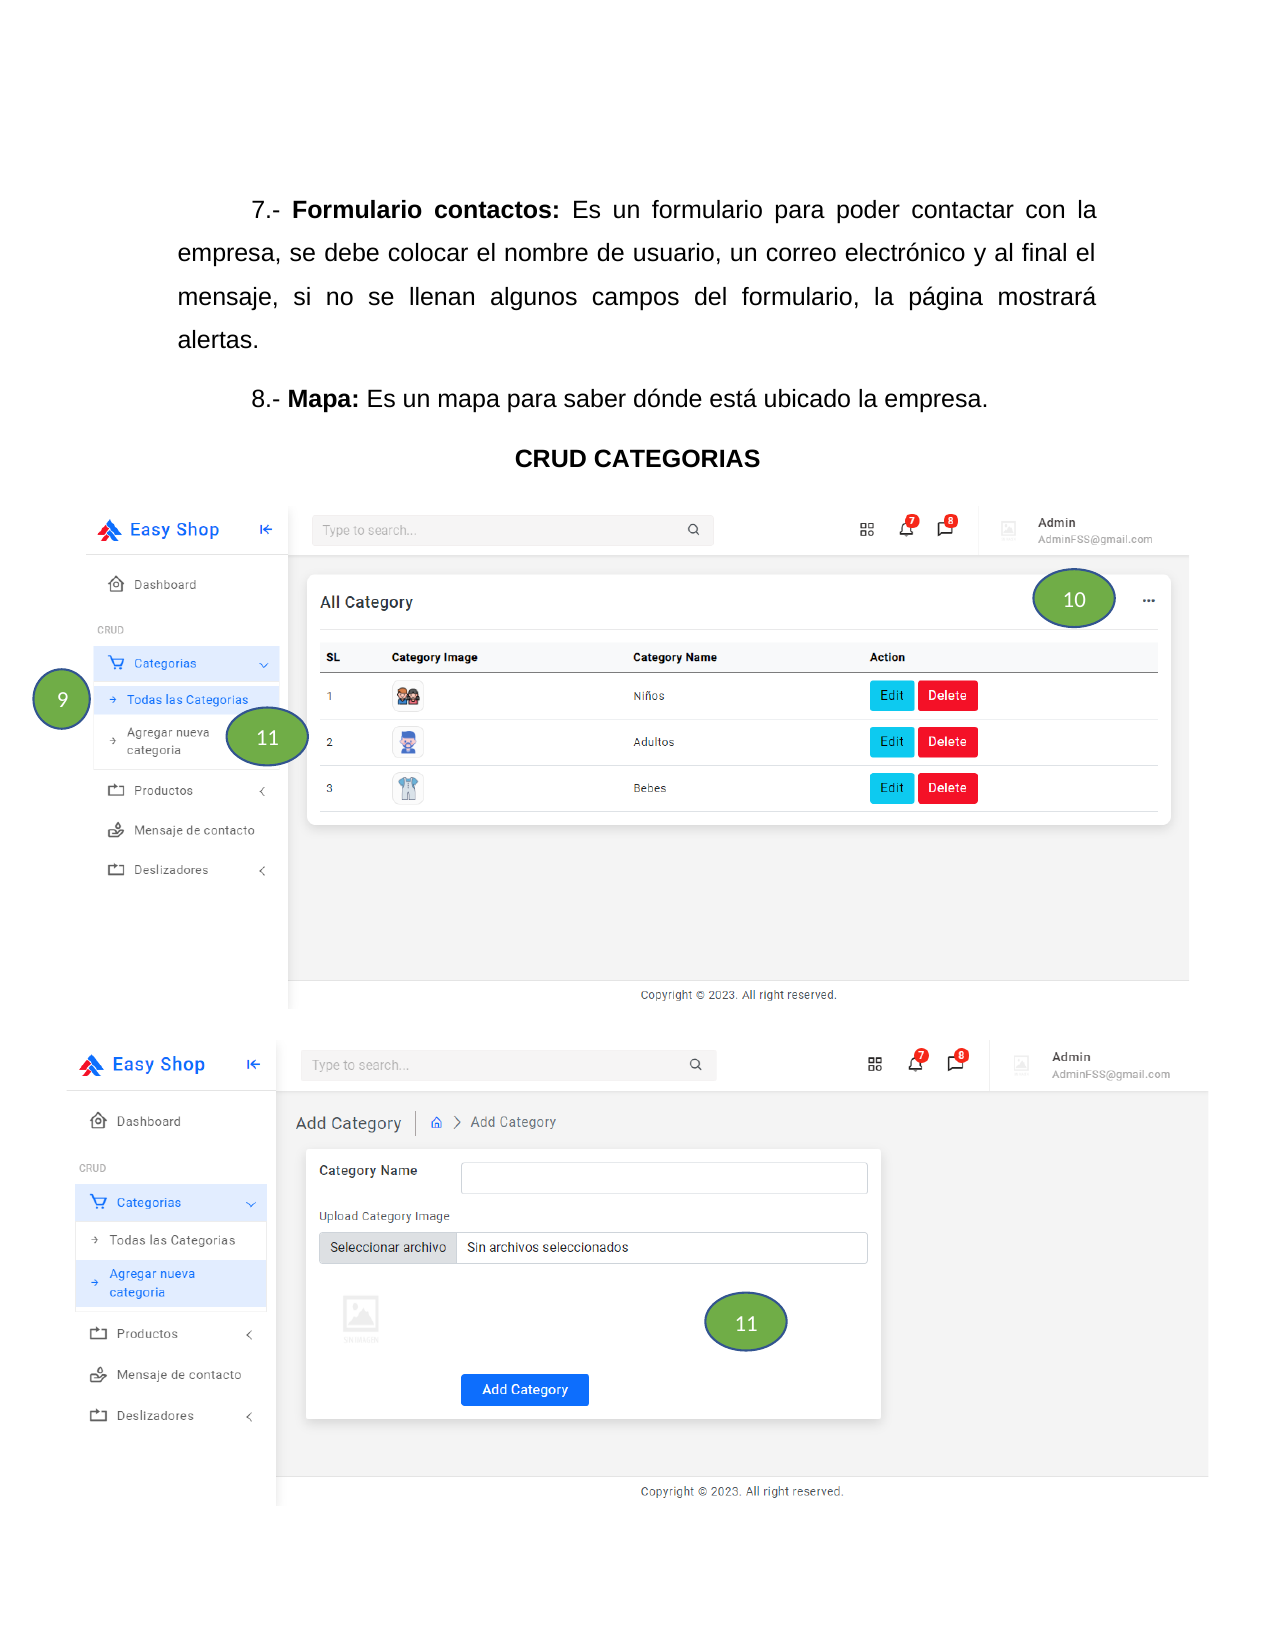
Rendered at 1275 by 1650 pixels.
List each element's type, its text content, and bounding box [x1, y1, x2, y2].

text CRUD CATEGORIAS [177, 444, 1098, 473]
picture [86, 506, 1190, 1009]
picture [66, 1040, 1209, 1506]
text 7.- Formulario contactos: Es un formulario para poder contactar con la empresa, se debe colocar el nombre de usuario, un correo electrónico y al final el mensaje, si no se llenan algunos campos del formulario, la página mostrará alertas. [177, 195, 1098, 353]
text 8.- Mapa: Es un mapa para saber dónde está ubicado la empresa. [177, 384, 1098, 413]
